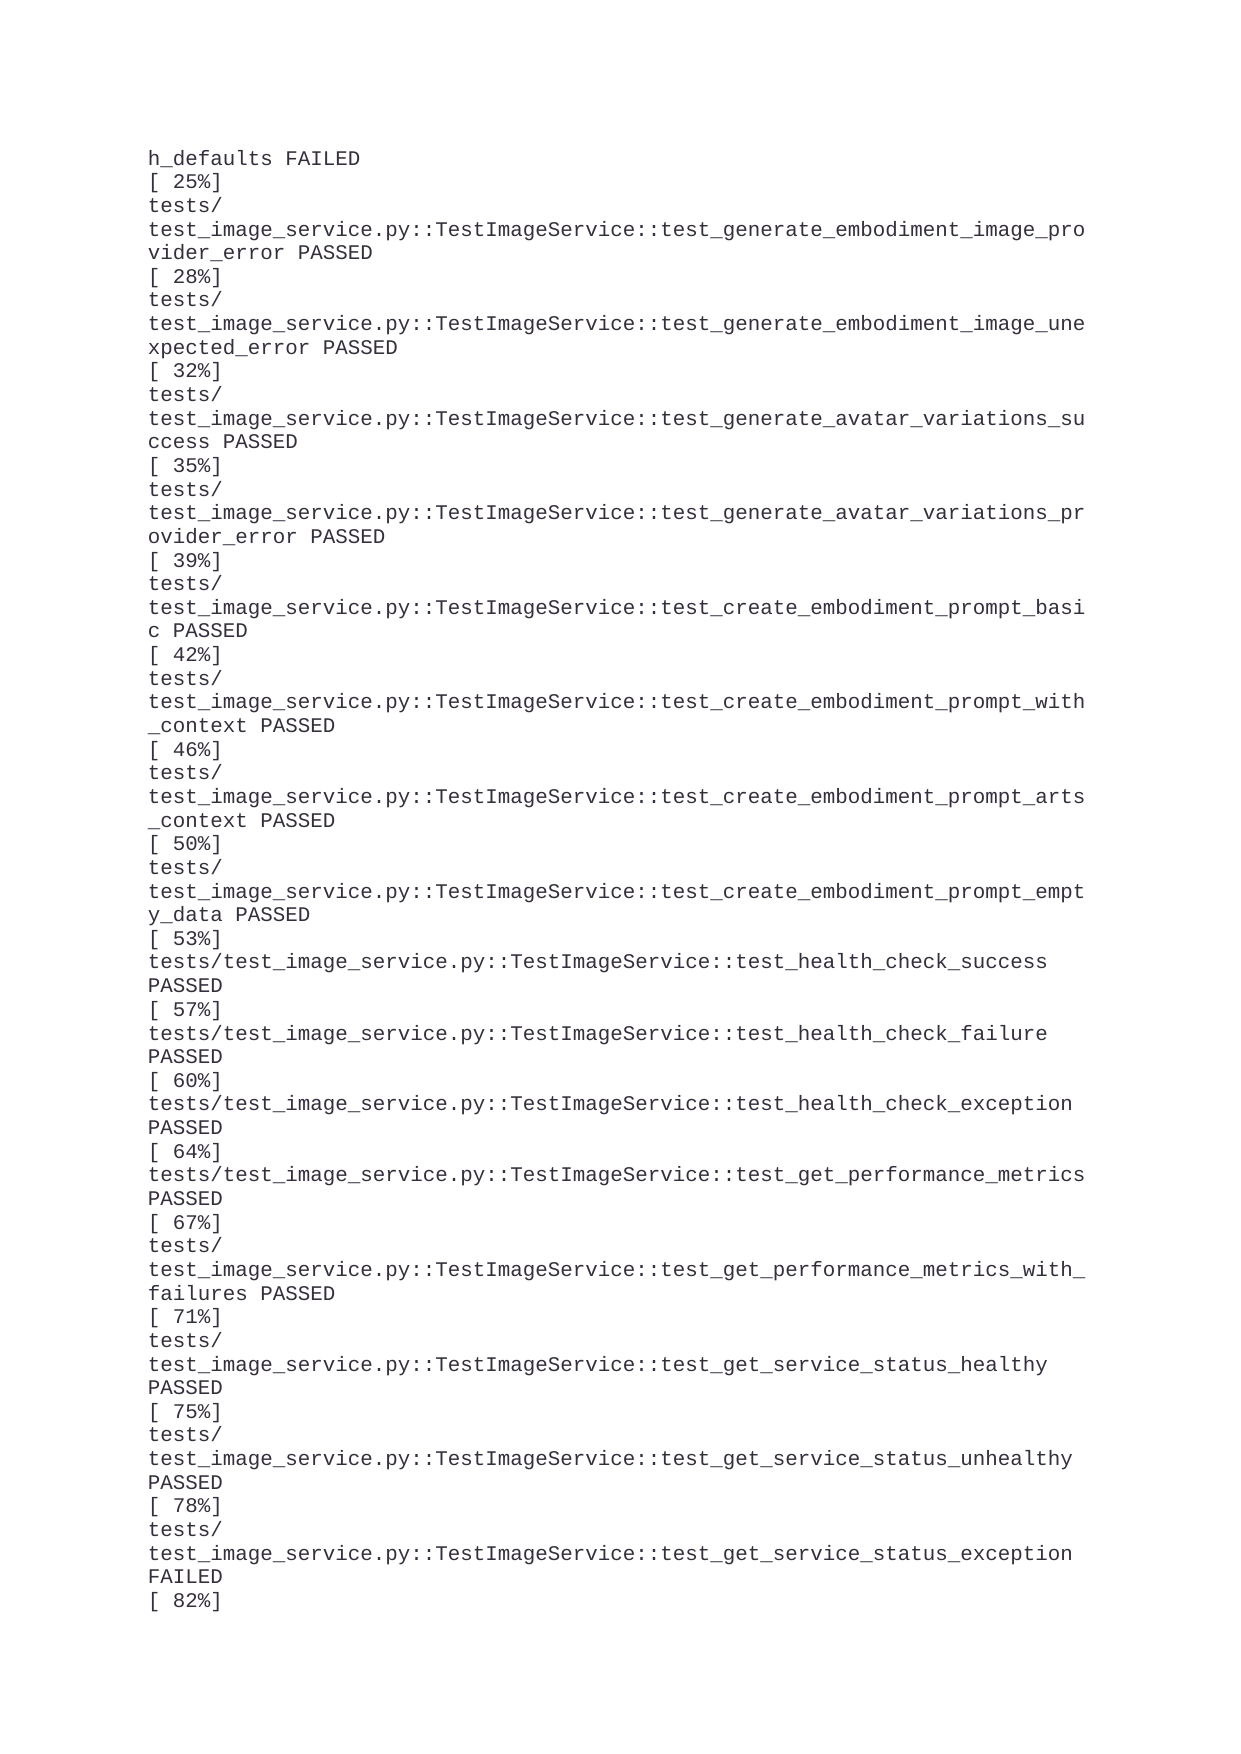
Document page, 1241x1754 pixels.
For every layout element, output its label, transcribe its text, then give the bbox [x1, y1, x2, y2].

text tests/test_image_service.py::TestImageService::test_create_embodiment_prompt_arts_context PASSED [ 50%] [148, 762, 1093, 857]
text tests/test_image_service.py::TestImageService::test_generate_embodiment_image_unexpected_error PASSED [ 32%] [148, 289, 1093, 384]
text tests/test_image_service.py::TestImageService::test_get_service_status_exception FAILED [ 82%] [148, 1519, 1093, 1614]
text tests/test_image_service.py::TestImageService::test_generate_embodiment_image_provider_error PASSED [ 28%] [148, 195, 1093, 289]
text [148, 148, 1093, 195]
text tests/test_image_service.py::TestImageService::test_create_embodiment_prompt_empty_data PASSED [ 53%] [148, 857, 1093, 952]
text tests/test_image_service.py::TestImageService::test_create_embodiment_prompt_basic PASSED [ 42%] [148, 573, 1093, 668]
text tests/test_image_service.py::TestImageService::test_create_embodiment_prompt_with_context PASSED [ 46%] [148, 668, 1093, 762]
text tests/test_image_service.py::TestImageService::test_get_performance_metrics_with_failures PASSED [ 71%] [148, 1235, 1093, 1330]
text tests/test_image_service.py::TestImageService::test_health_check_exception PASSED [ 64%] [148, 1093, 1093, 1164]
text tests/test_image_service.py::TestImageService::test_health_check_success PASSED [ 57%] [148, 952, 1093, 1022]
text tests/test_image_service.py::TestImageService::test_generate_avatar_variations_provider_error PASSED [ 39%] [148, 479, 1093, 573]
text tests/test_image_service.py::TestImageService::test_get_service_status_healthy PASSED [ 75%] [148, 1330, 1093, 1424]
text tests/test_image_service.py::TestImageService::test_health_check_failure PASSED [ 60%] [148, 1022, 1093, 1093]
text tests/test_image_service.py::TestImageService::test_generate_avatar_variations_success PASSED [ 35%] [148, 384, 1093, 479]
text tests/test_image_service.py::TestImageService::test_get_service_status_unhealthy PASSED [ 78%] [148, 1424, 1093, 1519]
text tests/test_image_service.py::TestImageService::test_get_performance_metrics PASSED [ 67%] [148, 1164, 1093, 1235]
